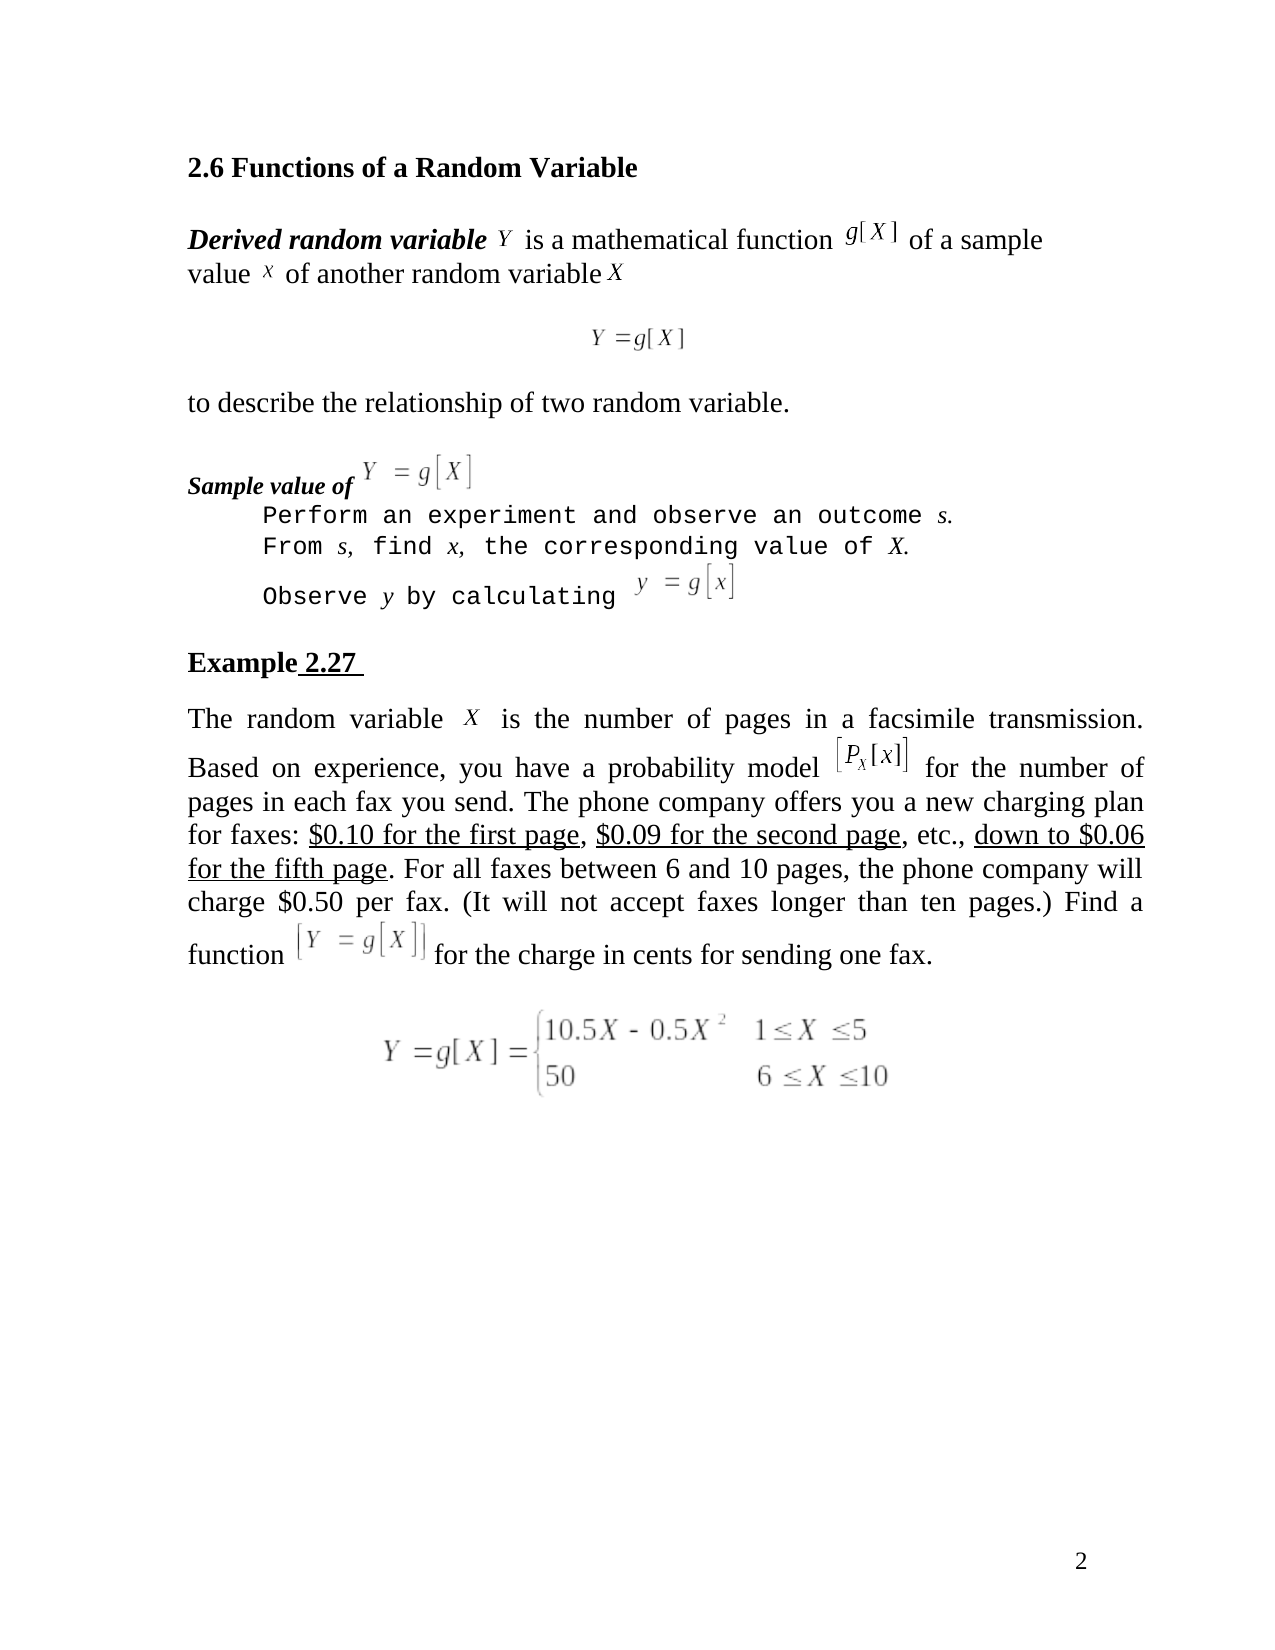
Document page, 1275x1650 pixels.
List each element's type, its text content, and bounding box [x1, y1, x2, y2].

text Derived random variable is a mathematical function of a sample value of another random variable [187, 217, 1087, 289]
text From s, find x, the corresponding value of X. [262, 531, 1087, 562]
text to describe the relationship of two random variable. [187, 385, 1087, 419]
text Observe y by calculating [262, 562, 1087, 612]
text Example 2.27 [187, 645, 1087, 679]
text Sample value of [187, 452, 1087, 500]
text The random variable is the number of pages in a facsimile transmission. Based on experience, you have a probability model for the number of pages in each fax you send. The phone company offers you a new charging plan for faxes: $0.10 for the first page, $0.09 for the second page, etc., down to $0.06 for the fifth page. For all faxes between 6 and 10 pages, the phone company will charge $0.50 per fax. (It will not accept faxes longer than ten pages.) Find a function for the charge in cents for sending one fax. [187, 701, 1144, 971]
text Perform an experiment and observe an outcome s. [262, 500, 1087, 531]
text 2.6 Functions of a Random Variable [187, 150, 1087, 183]
